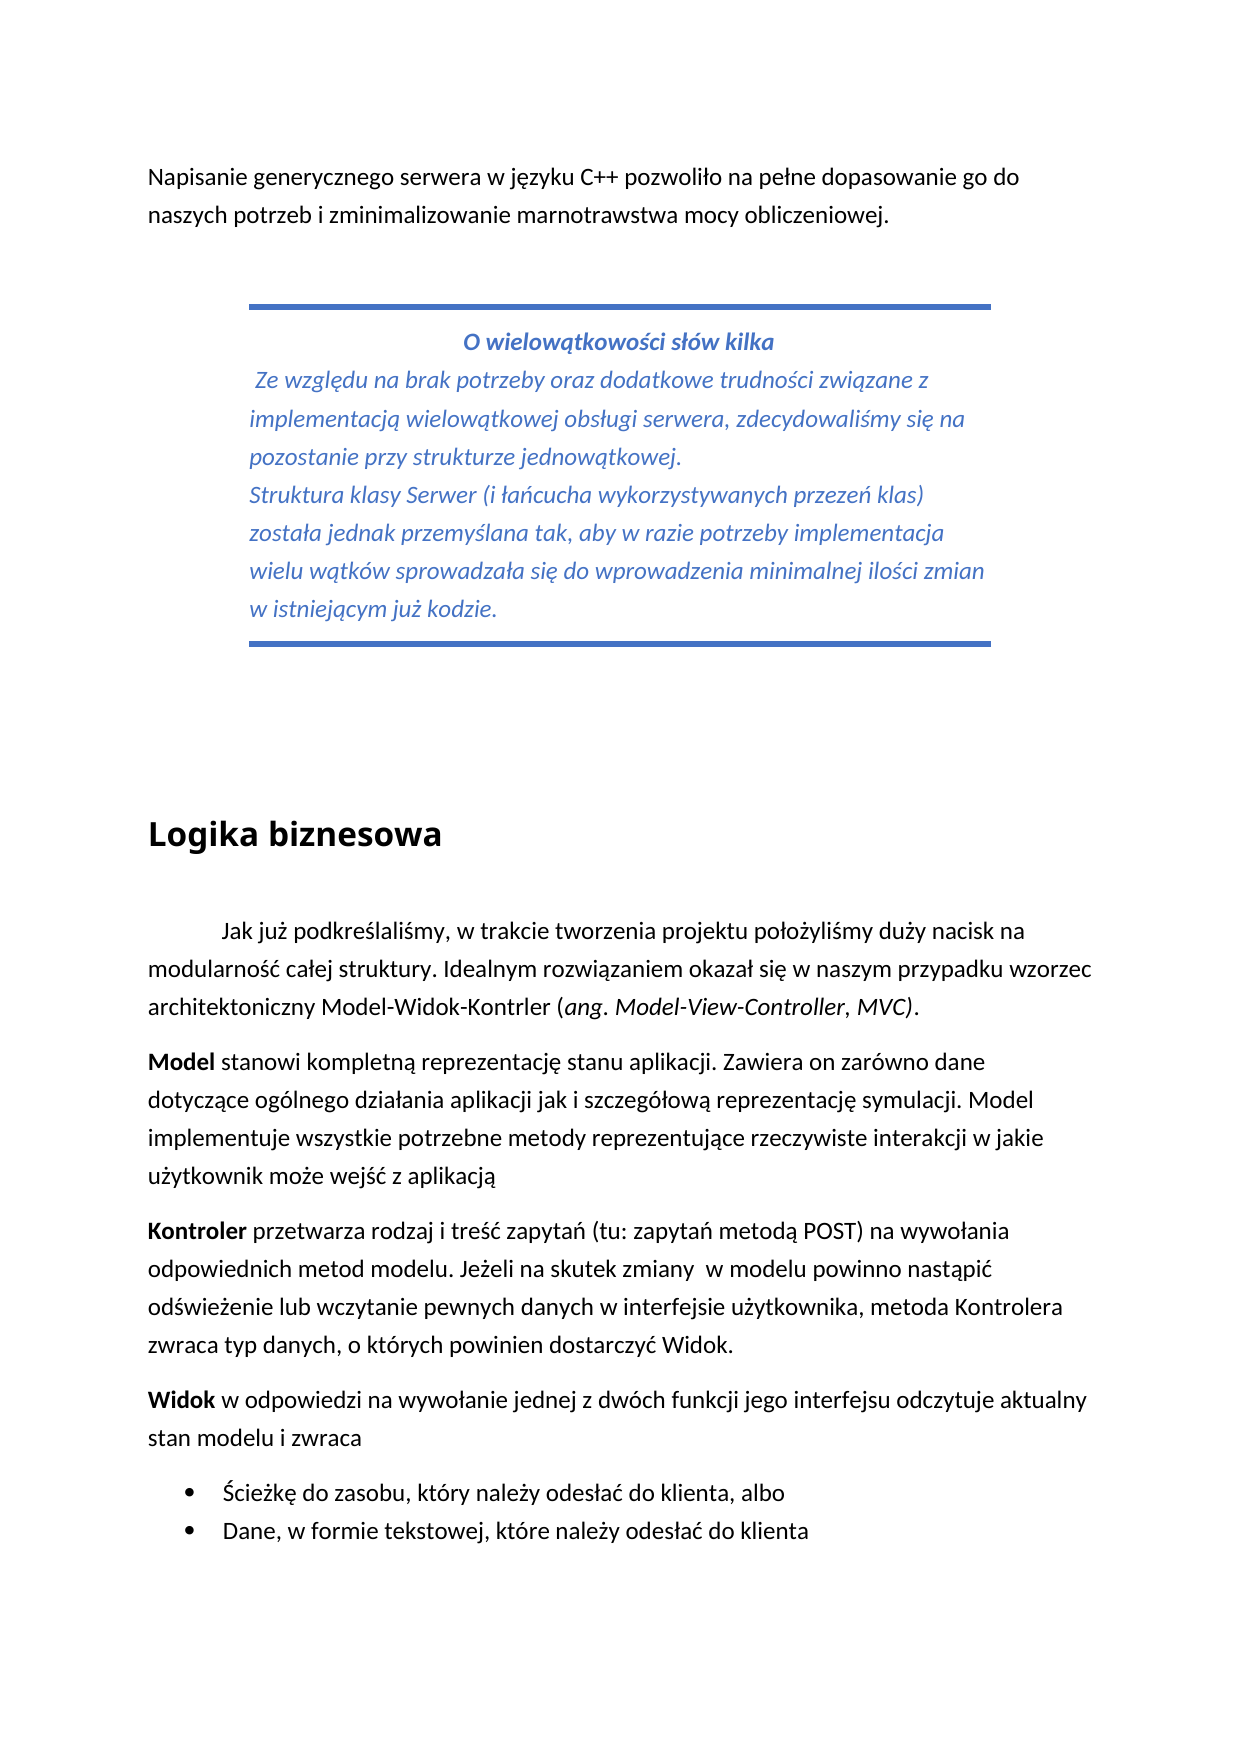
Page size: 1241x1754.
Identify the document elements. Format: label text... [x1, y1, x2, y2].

text Kontroler przetwarza rodzaj i treść zapytań (tu: zapytań metodą POST) na wywołania odpowiednich metod modelu. Jeżeli na skutek zmiany w modelu powinno nastąpić odświeżenie lub wczytanie pewnych danych w interfejsie użytkownika, metoda Kontrolera zwraca typ danych, o których powinien dostarczyć Widok. [148, 1215, 1092, 1360]
text Widok w odpowiedzi na wywołanie jednej z dwóch funkcji jego interfejsu odczytuje aktualny stan modelu i zwraca [148, 1384, 1092, 1453]
text Napisanie generycznego serwera w języku C++ pozwoliło na pełne dopasowanie go do naszych potrzeb i zminimalizowanie marnotrawstwa mocy obliczeniowej. [148, 161, 1092, 230]
subtitle Logika biznesowa [148, 811, 1092, 856]
text Model stanowi kompletną reprezentację stanu aplikacji. Zawiera on zarówno dane dotyczące ogólnego działania aplikacji jak i szczegółową reprezentację symulacji. Model implementuje wszystkie potrzebne metody reprezentujące rzeczywiste interakcji w jakie użytkownik może wejść z aplikacją [148, 1046, 1092, 1191]
text Jak już podkreślaliśmy, w trakcie tworzenia projektu położyliśmy duży nacisk na modularność całej struktury. Idealnym rozwiązaniem okazał się w naszym przypadku wzorzec architektoniczny Model-Widok-Kontrler (ang. Model-View-Controller, MVC). [148, 915, 1092, 1022]
list Dane, w formie tekstowej, które należy odesłać do klienta [185, 1515, 1092, 1546]
list Ścieżkę do zasobu, który należy odesłać do klienta, albo [185, 1477, 1092, 1508]
